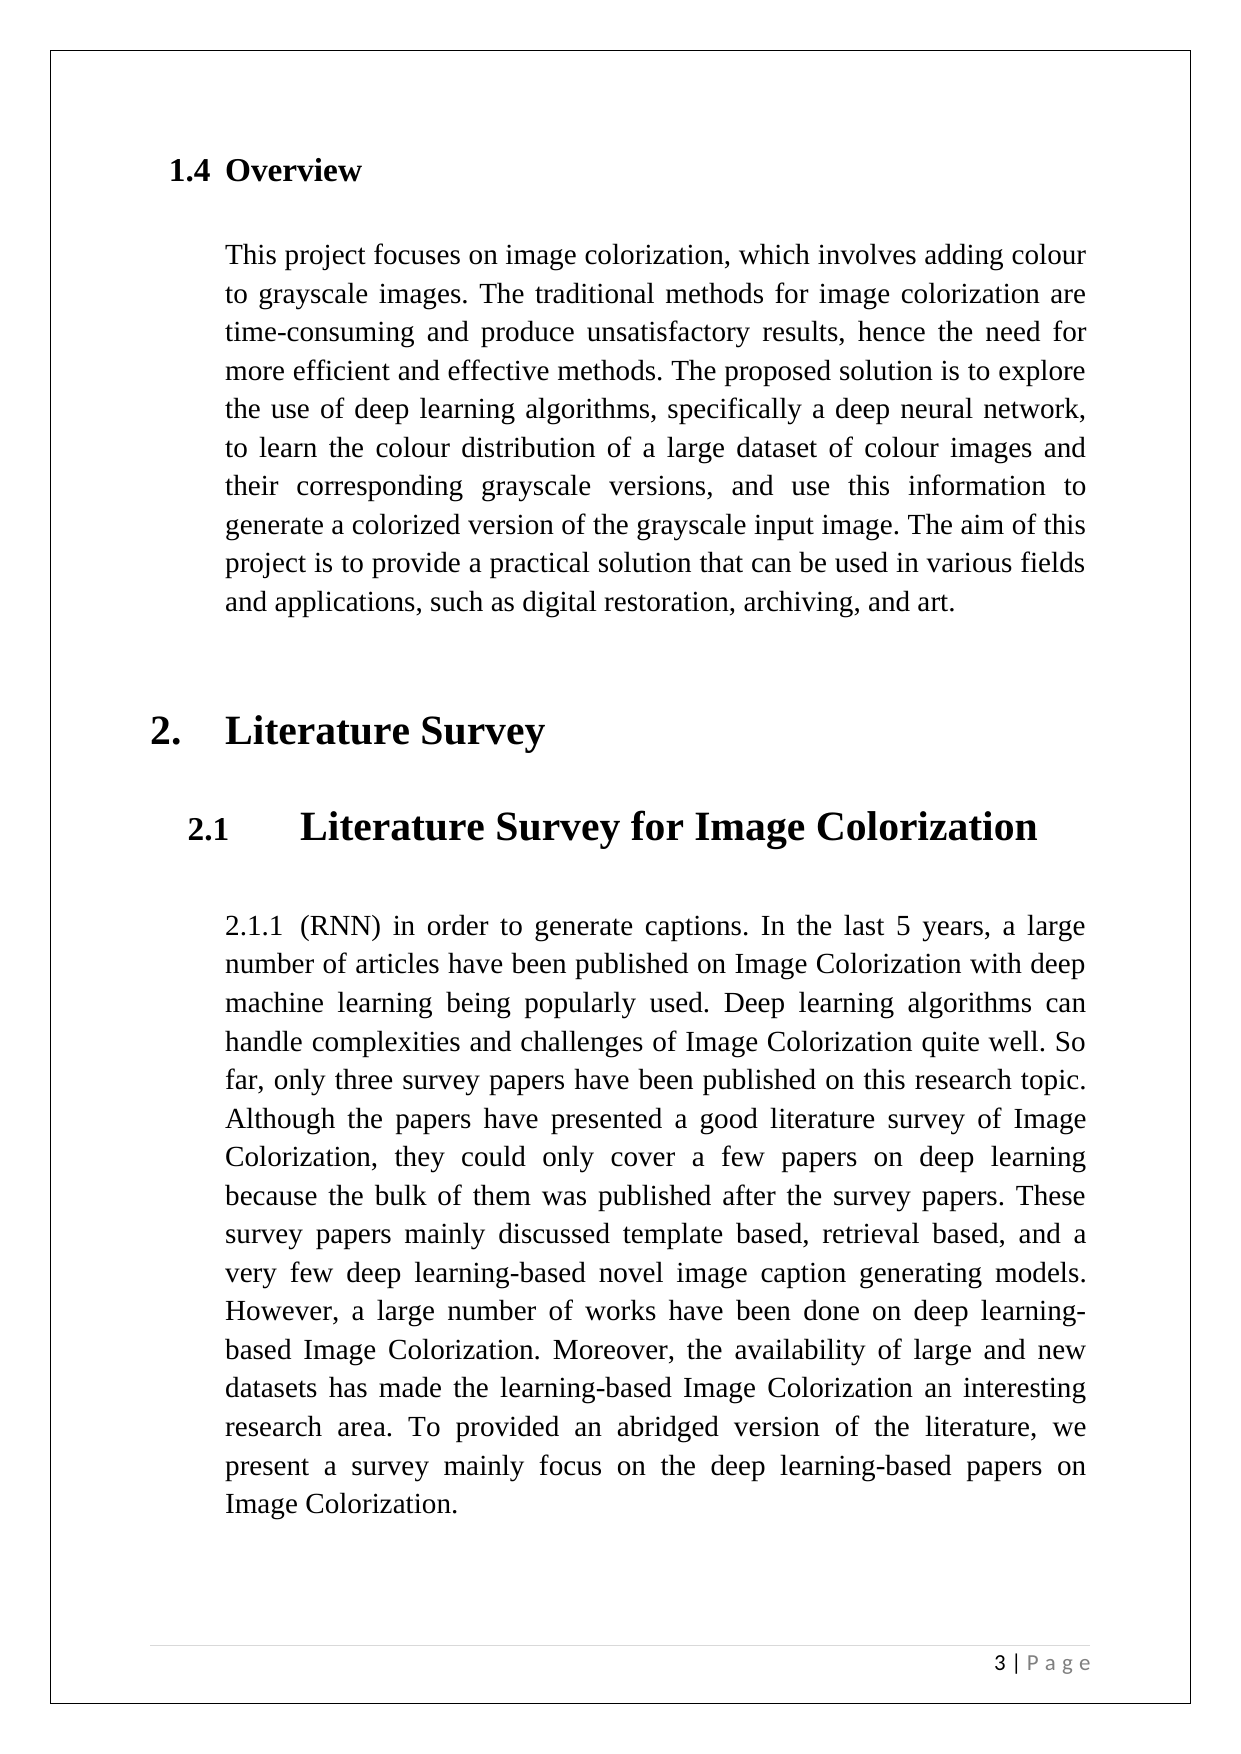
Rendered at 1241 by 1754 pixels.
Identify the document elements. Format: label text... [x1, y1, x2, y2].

subtitle Overview [169, 150, 1081, 188]
text This project focuses on image colorization, which involves adding colour to grayscale images. The traditional methods for image colorization are time-consuming and produce unsatisfactory results, hence the need for more efficient and effective methods. The proposed solution is to explore the use of deep learning algorithms, specifically a deep neural network, to learn the colour distribution of a large dataset of colour images and their corresponding grayscale versions, and use this information to generate a colorized version of the grayscale input image. The aim of this project is to provide a practical solution that can be used in various fields and applications, such as digital restoration, archiving, and art. [225, 237, 1087, 618]
subtitle Literature Survey for Image Colorization [187, 802, 1087, 849]
list (RNN) in order to generate captions. In the last 5 years, a large number of articles have been published on Image Colorization with deep machine learning being popularly used. Deep learning algorithms can handle complexities and challenges of Image Colorization quite well. So far, only three survey papers have been published on this research topic. Although the papers have presented a good literature survey of Image Colorization, they could only cover a few papers on deep learning because the bulk of them was published after the survey papers. These survey papers mainly discussed template based, retrieval based, and a very few deep learning-based novel image caption generating models. However, a large number of works have been done on deep learning-based Image Colorization. Moreover, the availability of large and new datasets has made the learning-based Image Colorization an interesting research area. To provided an abridged version of the literature, we present a survey mainly focus on the deep learning-based papers on Image Colorization. [225, 908, 1087, 1520]
subtitle Literature Survey [150, 706, 1087, 754]
